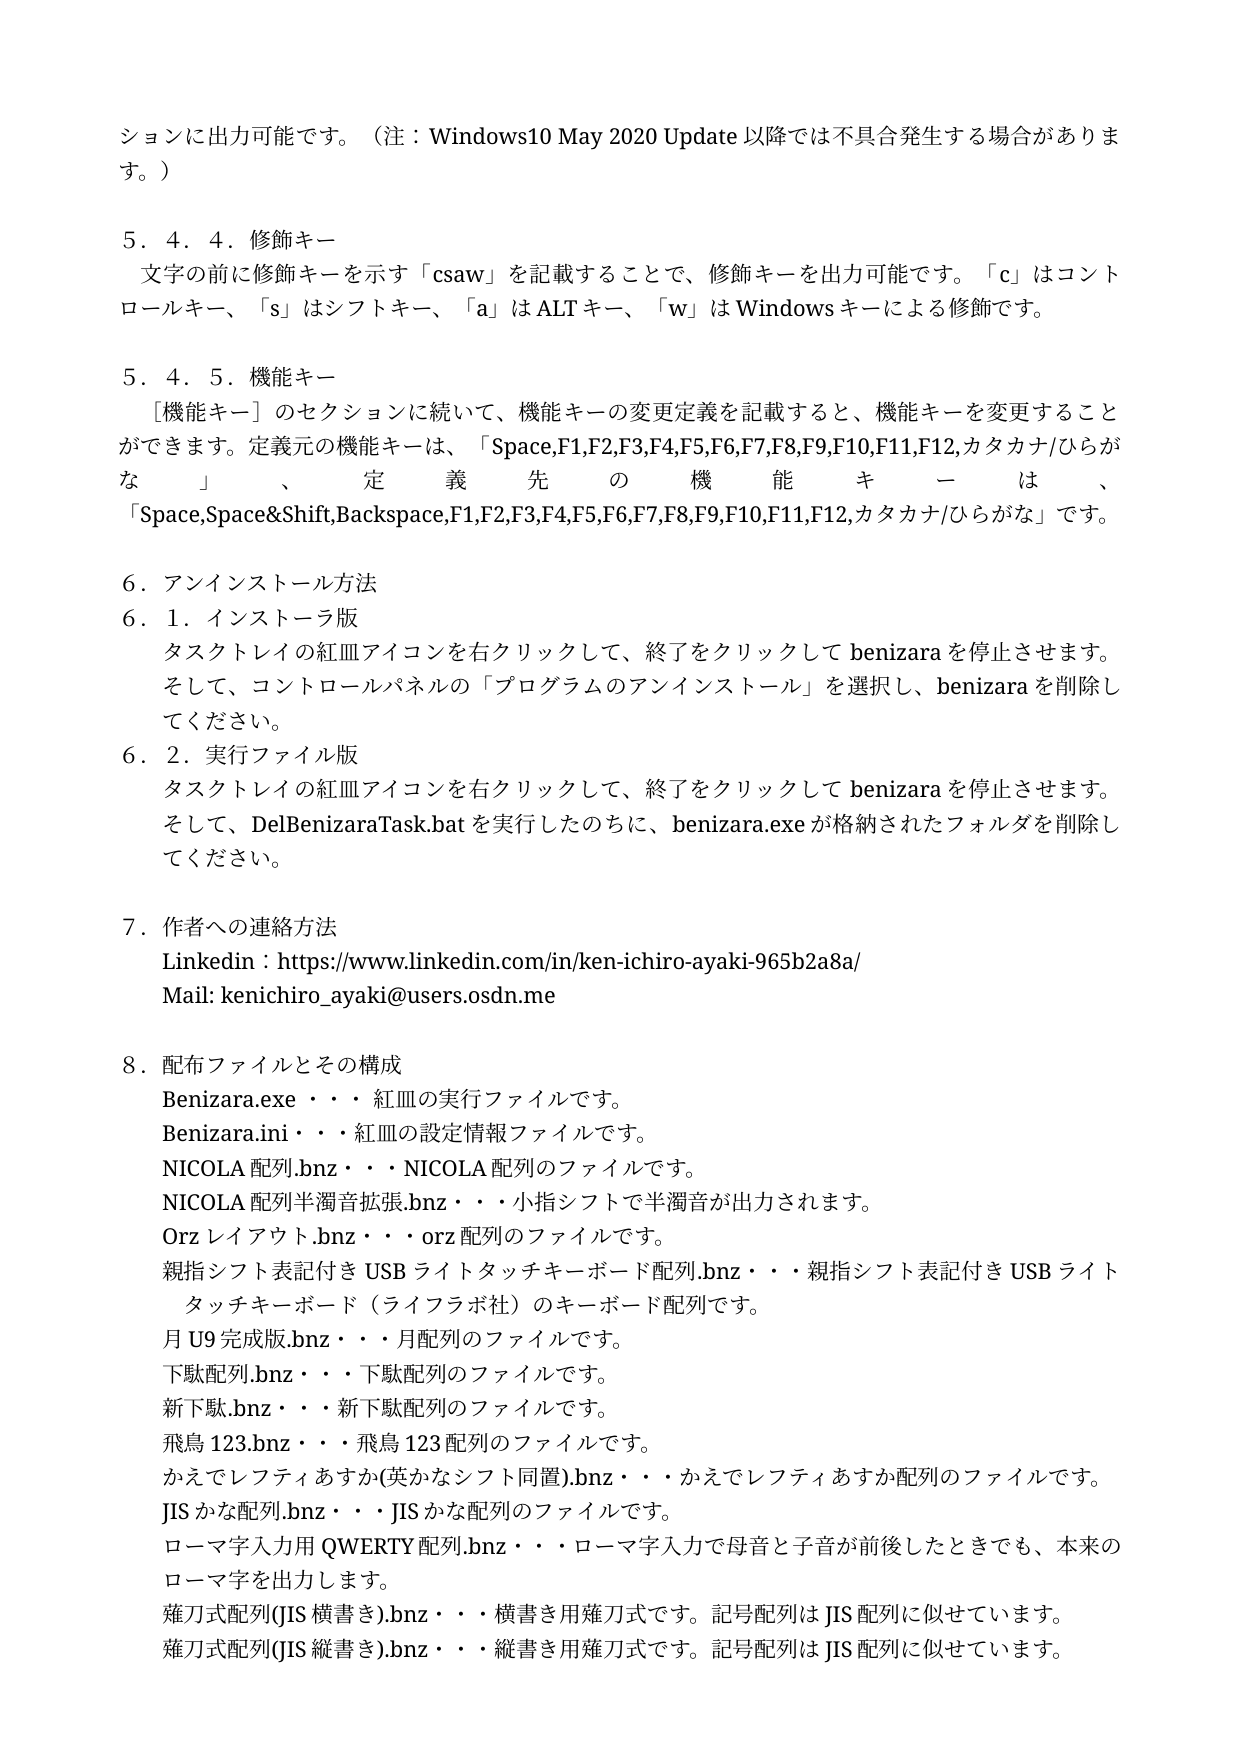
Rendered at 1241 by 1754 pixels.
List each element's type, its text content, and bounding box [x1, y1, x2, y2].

text ［機能キー］のセクションに続いて、機能キーの変更定義を記載すると、機能キーを変更することができます。定義元の機能キーは、「Space,F1,F2,F3,F4,F5,F6,F7,F8,F9,F10,F11,F12,カタカナ/ひらがな」、定義先の機能キーは、「Space,Space&Shift,Backspace,F1,F2,F3,F4,F5,F6,F7,F8,F9,F10,F11,F12,カタカナ/ひらがな」です。 [118, 393, 1122, 531]
text ５．４．５．機能キー [118, 359, 1122, 393]
list Benizara.exe ・・・ 紅皿の実行ファイルです。 [162, 1081, 1122, 1115]
list Linkedin：https://www.linkedin.com/in/ken-ichiro-ayaki-965b2a8a/ [162, 943, 1122, 978]
text ６．アンインストール方法 [118, 565, 1122, 599]
text 月U9完成版.bnz・・・月配列のファイルです。 [162, 1321, 1122, 1356]
text 文字をシングルクォーテーションやダブルクォーテーションで囲むことにより、そのままアプリケーションに出力可能です。（注：Windows10 May 2020 Update以降では不具合発生する場合があります。） [118, 118, 1122, 187]
text 下駄配列.bnz・・・下駄配列のファイルです。 [162, 1356, 1122, 1390]
text JISかな配列.bnz・・・JISかな配列のファイルです。 [162, 1493, 1122, 1528]
text NICOLA配列半濁音拡張.bnz・・・小指シフトで半濁音が出力されます。 [118, 1184, 1122, 1218]
text Orzレイアウト.bnz・・・orz配列のファイルです。 [118, 1218, 1122, 1253]
text 飛鳥123.bnz・・・飛鳥123配列のファイルです。 [162, 1424, 1122, 1459]
text タスクトレイの紅皿アイコンを右クリックして、終了をクリックしてbenizaraを停止させます。そして、コントロールパネルの「プログラムのアンインストール」を選択し、benizaraを削除してください。 [162, 634, 1122, 737]
text ８．配布ファイルとその構成 [118, 1046, 1122, 1081]
text NICOLA配列.bnz・・・NICOLA配列のファイルです。 [118, 1149, 1122, 1184]
text ７．作者への連絡方法 [118, 909, 1122, 943]
text かえでレフティあすか(英かなシフト同置).bnz・・・かえでレフティあすか配列のファイルです。 [162, 1459, 1122, 1493]
text タスクトレイの紅皿アイコンを右クリックして、終了をクリックしてbenizaraを停止させます。そして、DelBenizaraTask.batを実行したのちに、benizara.exeが格納されたフォルダを削除してください。 [162, 771, 1122, 874]
text 新下駄.bnz・・・新下駄配列のファイルです。 [162, 1390, 1122, 1424]
text ６．２．実行ファイル版 [118, 737, 1122, 771]
text ６．１．インストーラ版 [118, 599, 1122, 634]
list Mail: kenichiro_ayaki@users.osdn.me [162, 978, 1122, 1012]
text ５．４．４．修飾キー [118, 221, 1122, 256]
list Benizara.ini・・・紅皿の設定情報ファイルです。 [162, 1115, 1122, 1149]
text 薙刀式配列(JIS横書き).bnz・・・横書き用薙刀式です。記号配列はJIS配列に似せています。 [162, 1596, 1122, 1631]
text 親指シフト表記付きUSBライトタッチキーボード配列.bnz・・・親指シフト表記付きUSBライトタッチキーボード（ライフラボ社）のキーボード配列です。 [162, 1253, 1122, 1321]
text 薙刀式配列(JIS縦書き).bnz・・・縦書き用薙刀式です。記号配列はJIS配列に似せています。 [162, 1631, 1122, 1665]
text ローマ字入力用QWERTY配列.bnz・・・ローマ字入力で母音と子音が前後したときでも、本来のローマ字を出力します。 [162, 1528, 1122, 1596]
text 文字の前に修飾キーを示す「csaw」を記載することで、修飾キーを出力可能です。「c」はコントロールキー、「s」はシフトキー、「a」はALTキー、「w」はWindowsキーによる修飾です。 [118, 256, 1122, 324]
